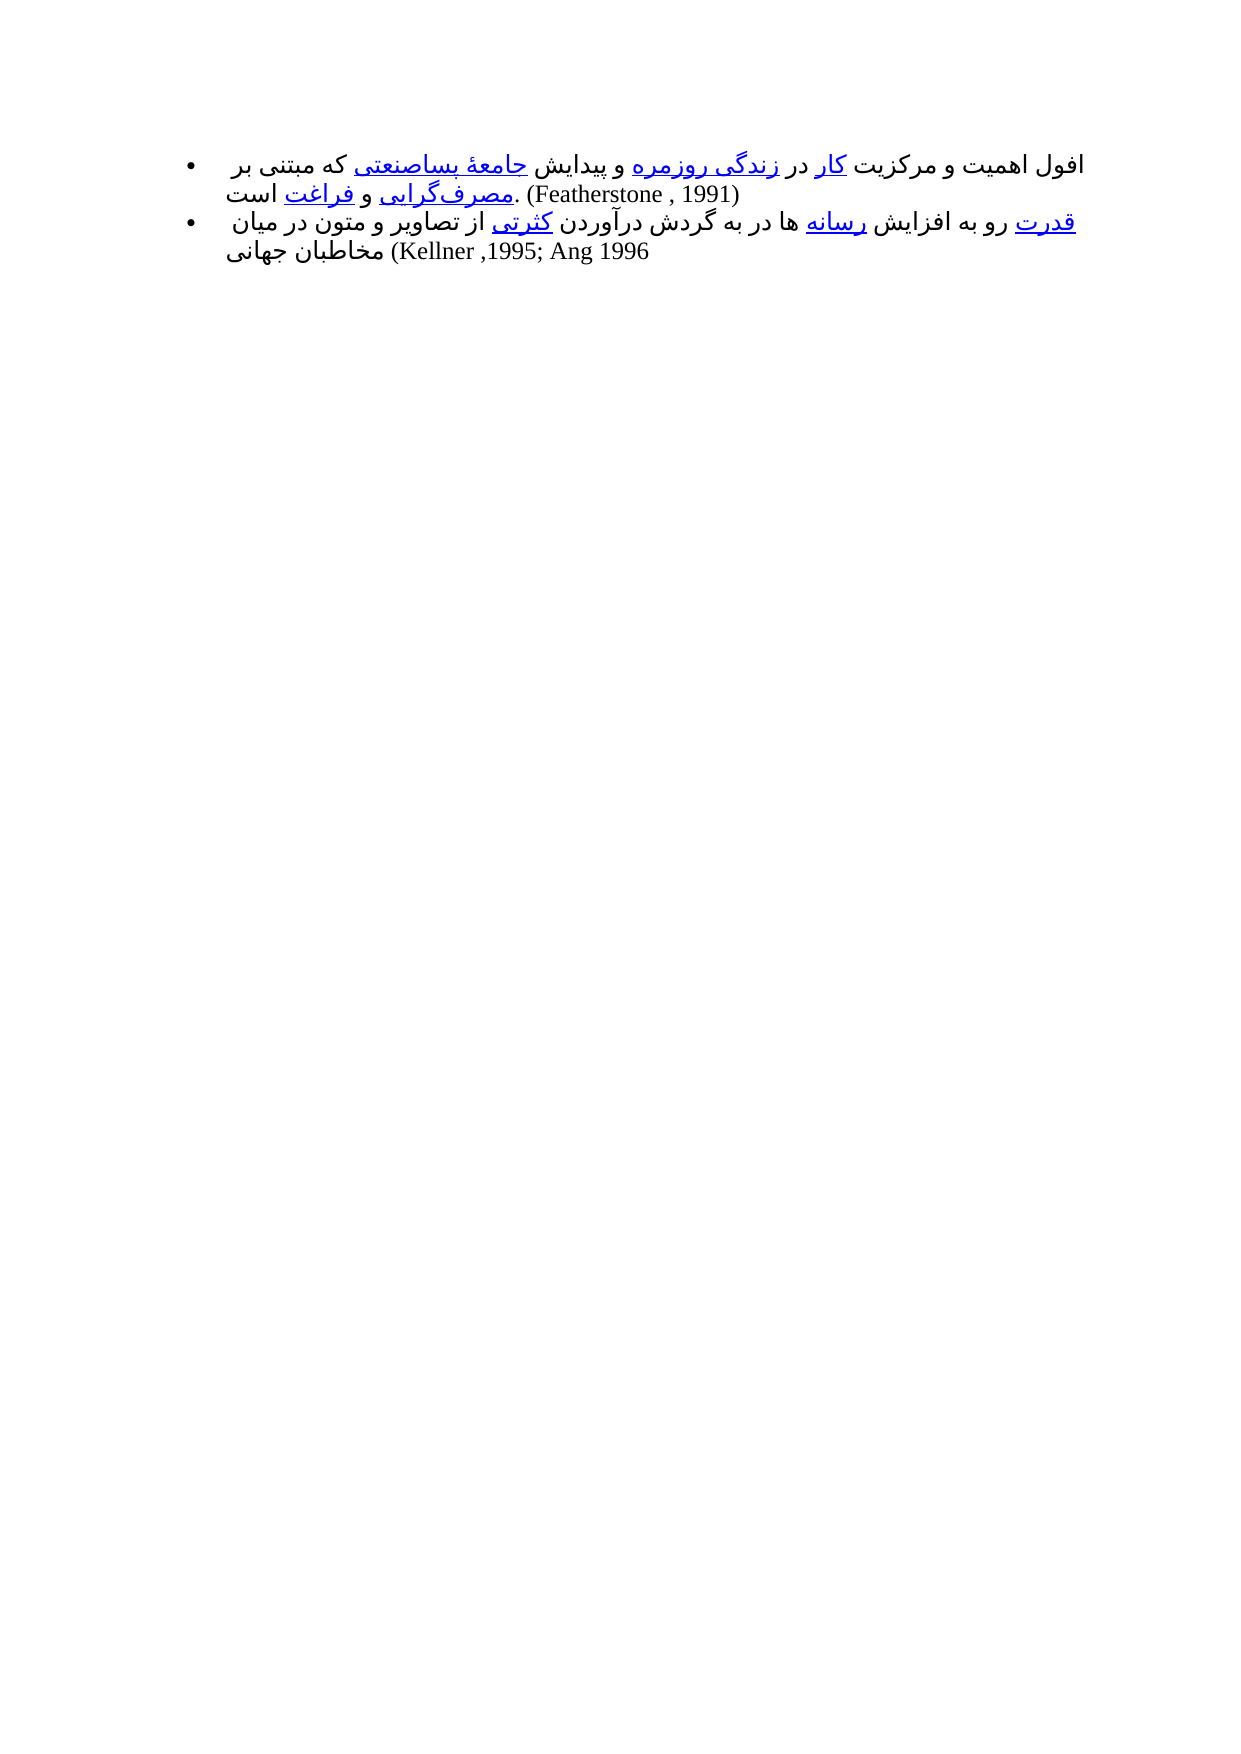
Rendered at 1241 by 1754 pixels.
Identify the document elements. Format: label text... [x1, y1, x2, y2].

list قدرت رو به افزایش رسانه ها در به گردش درآوردن کثرتی از تصاویر و متون در میان مخاطبان جهانی (Kellner ,1995; Ang 1996 [187, 207, 1090, 265]
list افول اهمیت و مرکزیت کار در زندگی روزمره و پیدایش جامعهٔ پساصنعتی که مبتنی بر مصرف‌گرایی و فراغت است. (Featherstone , 1991) [187, 150, 1090, 207]
